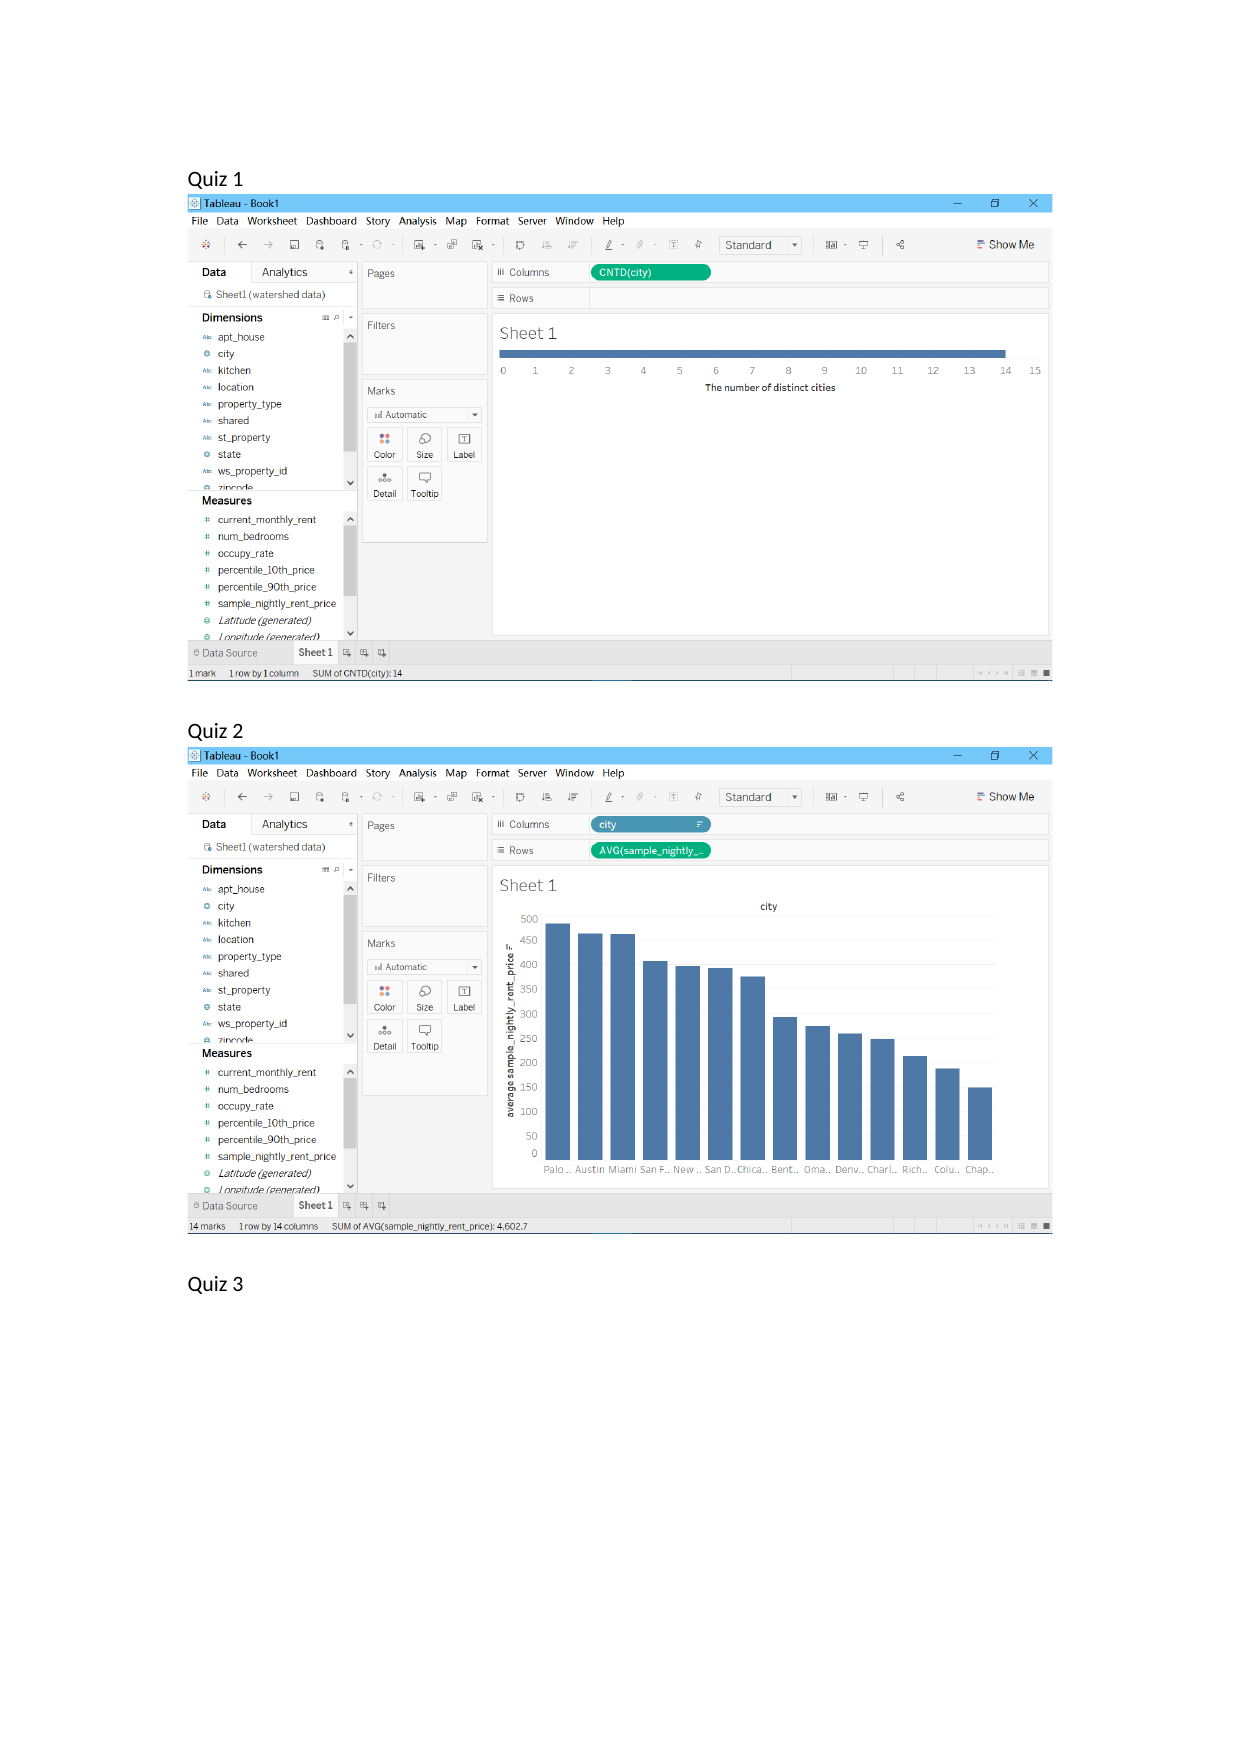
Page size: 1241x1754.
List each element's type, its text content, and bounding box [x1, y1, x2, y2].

text Quiz 1 [187, 162, 1053, 194]
picture [187, 194, 1053, 681]
picture [187, 747, 1053, 1234]
text Quiz 3 [187, 1267, 1053, 1299]
text Quiz 2 [187, 714, 1053, 747]
